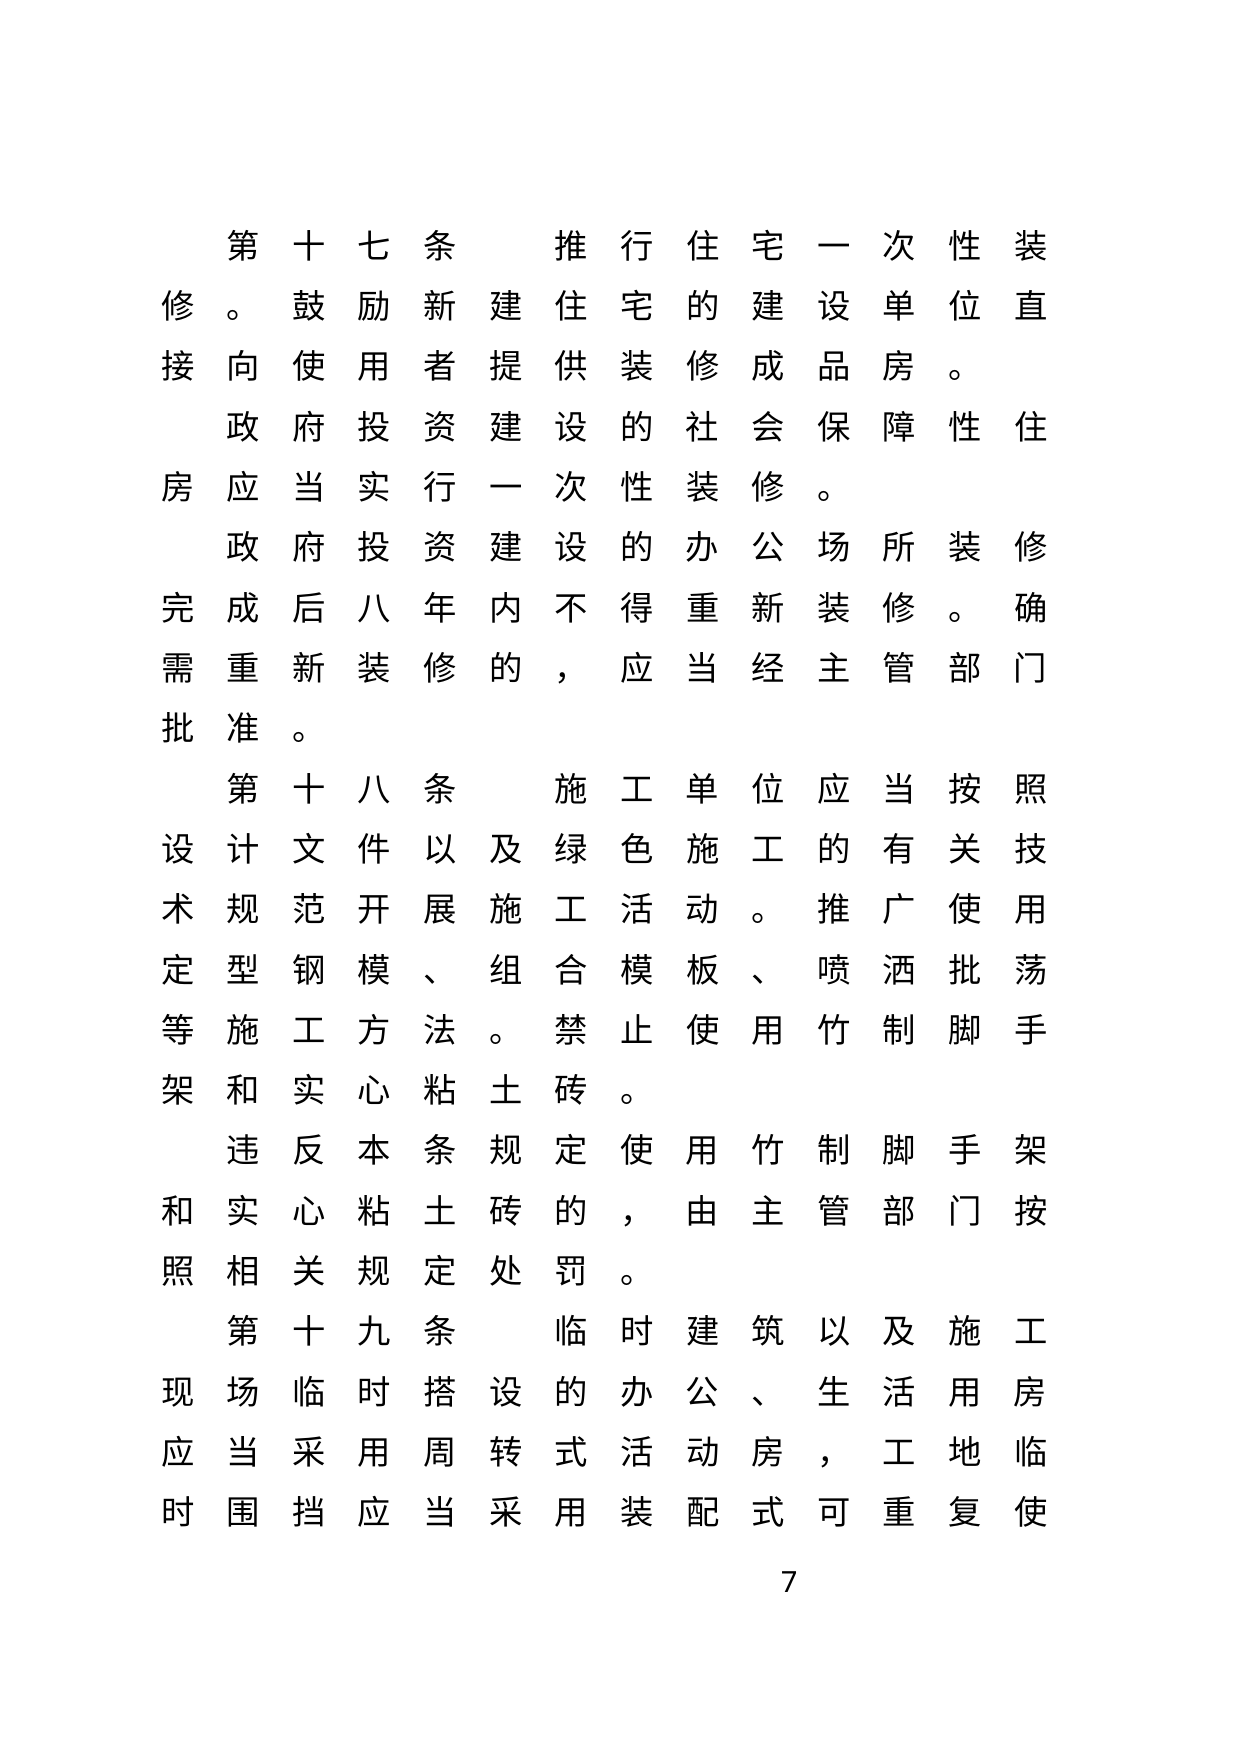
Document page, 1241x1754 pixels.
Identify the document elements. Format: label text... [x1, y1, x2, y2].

text 政府投资建设的社会保障性住房应当实行一次性装修。 [161, 394, 1080, 515]
text 违反本条规定使用竹制脚手架和实心粘土砖的，由主管部门按照相关规定处罚。 [161, 1118, 1080, 1299]
text 第十七条 推行住宅一次性装修。鼓励新建住宅的建设单位直接向使用者提供装修成品房。 [161, 213, 1080, 394]
text 政府投资建设的办公场所装修完成后八年内不得重新装修。确需重新装修的，应当经主管部门批准。 [161, 515, 1080, 756]
text 第十八条 施工单位应当按照设计文件以及绿色施工的有关技术规范开展施工活动。推广使用定型钢模、组合模板、喷洒批荡等施工方法。禁止使用竹制脚手架和实心粘土砖。 [161, 756, 1080, 1118]
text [161, 1299, 1080, 1540]
